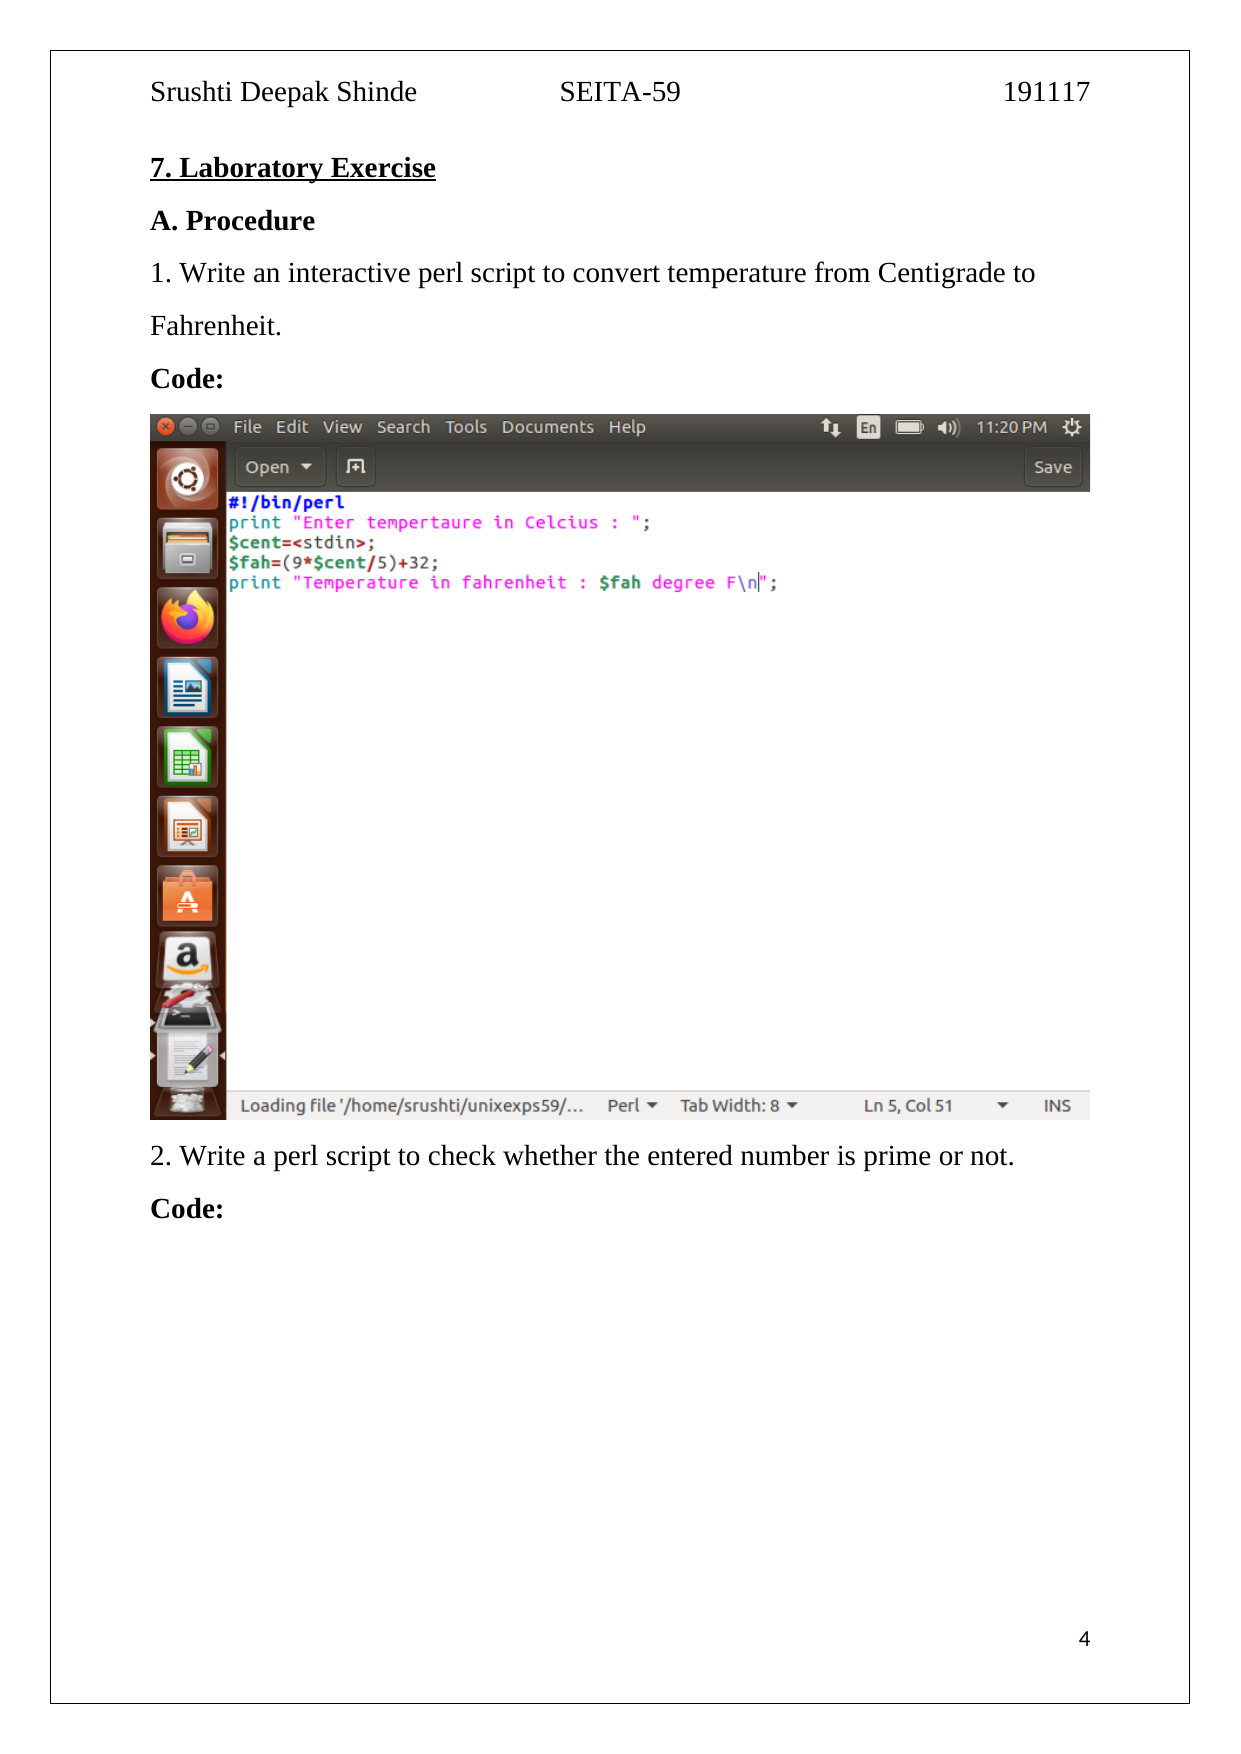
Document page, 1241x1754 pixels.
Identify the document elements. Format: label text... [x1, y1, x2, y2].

text Code: [150, 1191, 1090, 1224]
text 2. Write a perl script to check whether the entered number is prime or not. [150, 1138, 1090, 1172]
text Fahrenheit. [150, 308, 1090, 342]
text 1. Write an interactive perl script to convert temperature from Centigrade to [150, 256, 1090, 289]
text 7. Laboratory Exercise [150, 150, 1090, 183]
text Code: [150, 361, 1090, 395]
picture [150, 414, 1091, 1120]
text A. Procedure [150, 203, 1090, 236]
